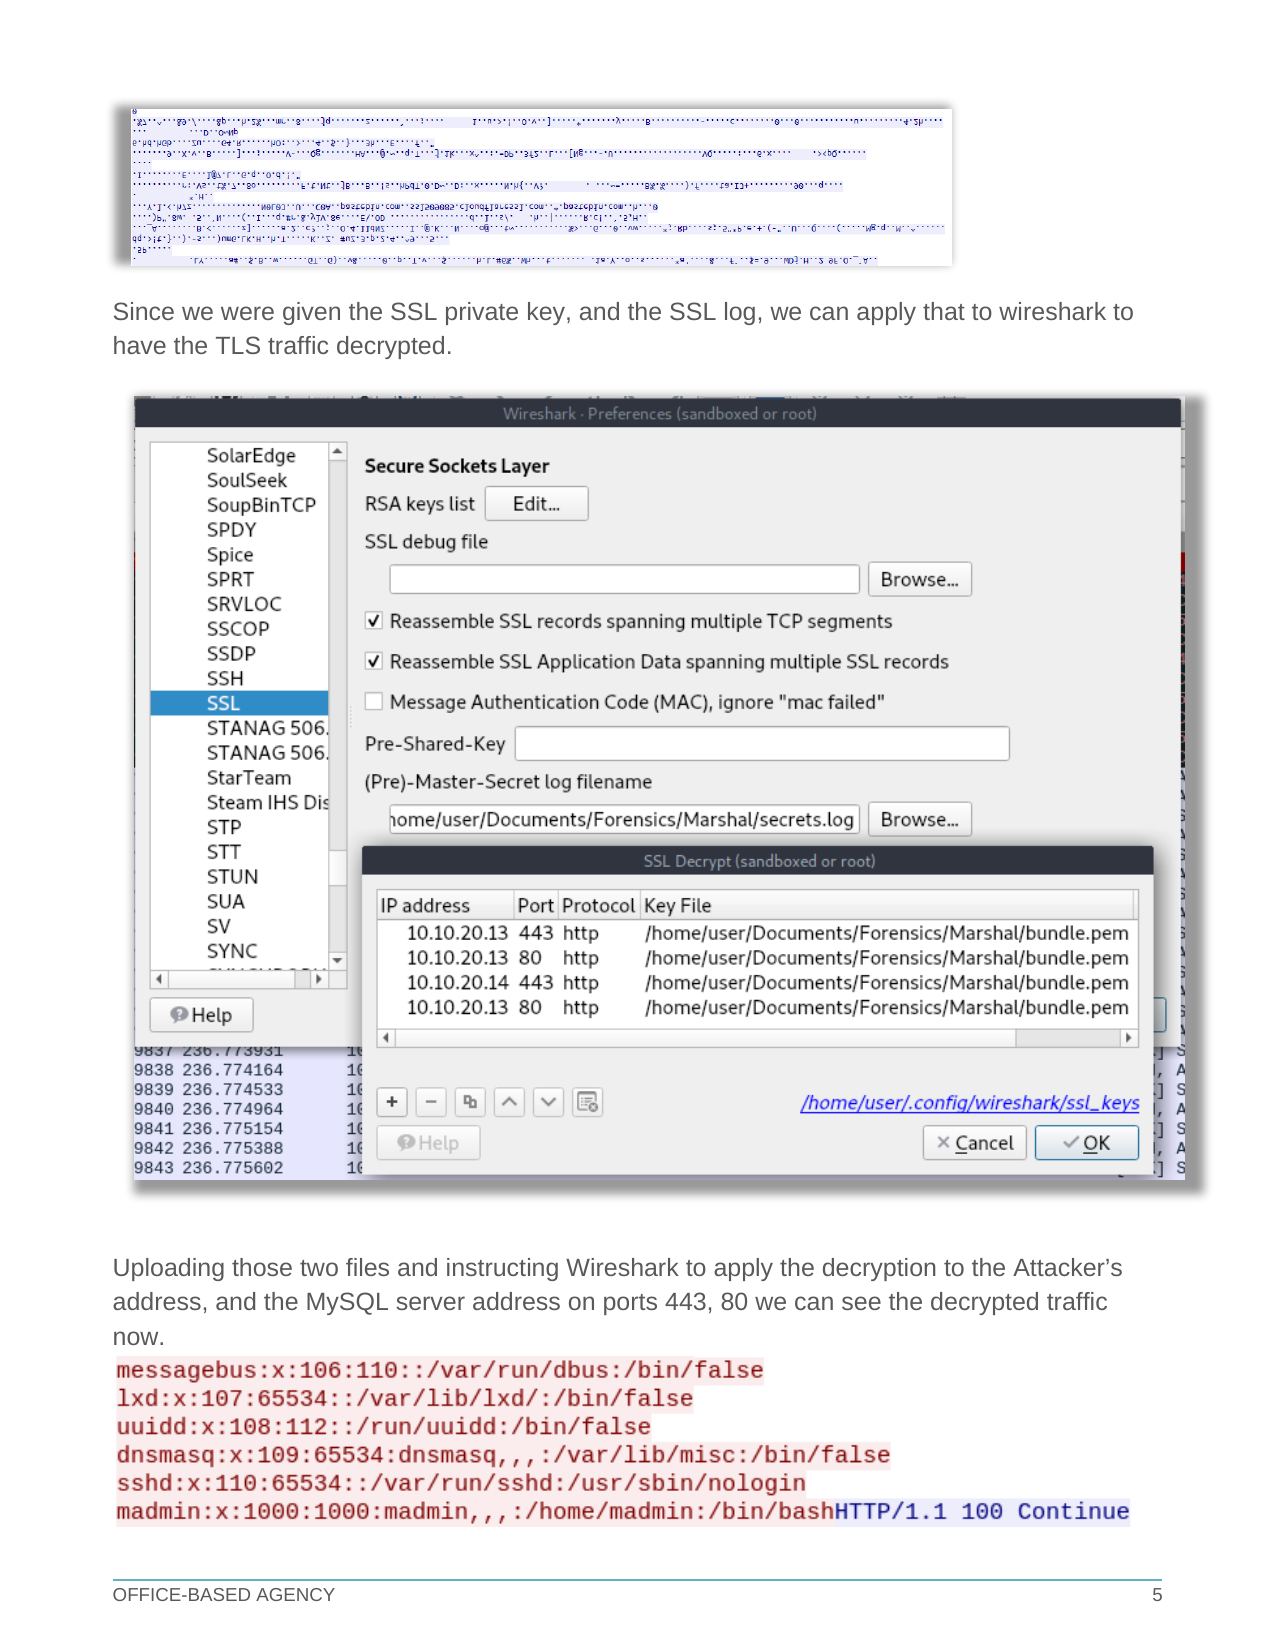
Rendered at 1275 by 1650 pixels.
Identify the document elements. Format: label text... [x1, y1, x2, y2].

text Since we were given the SSL private key, and the SSL log, we can apply that to wireshark to have the TLS traffic decrypted. [112, 297, 1162, 360]
picture [131, 109, 952, 266]
picture [112, 1356, 1143, 1527]
picture [134, 396, 1185, 1180]
